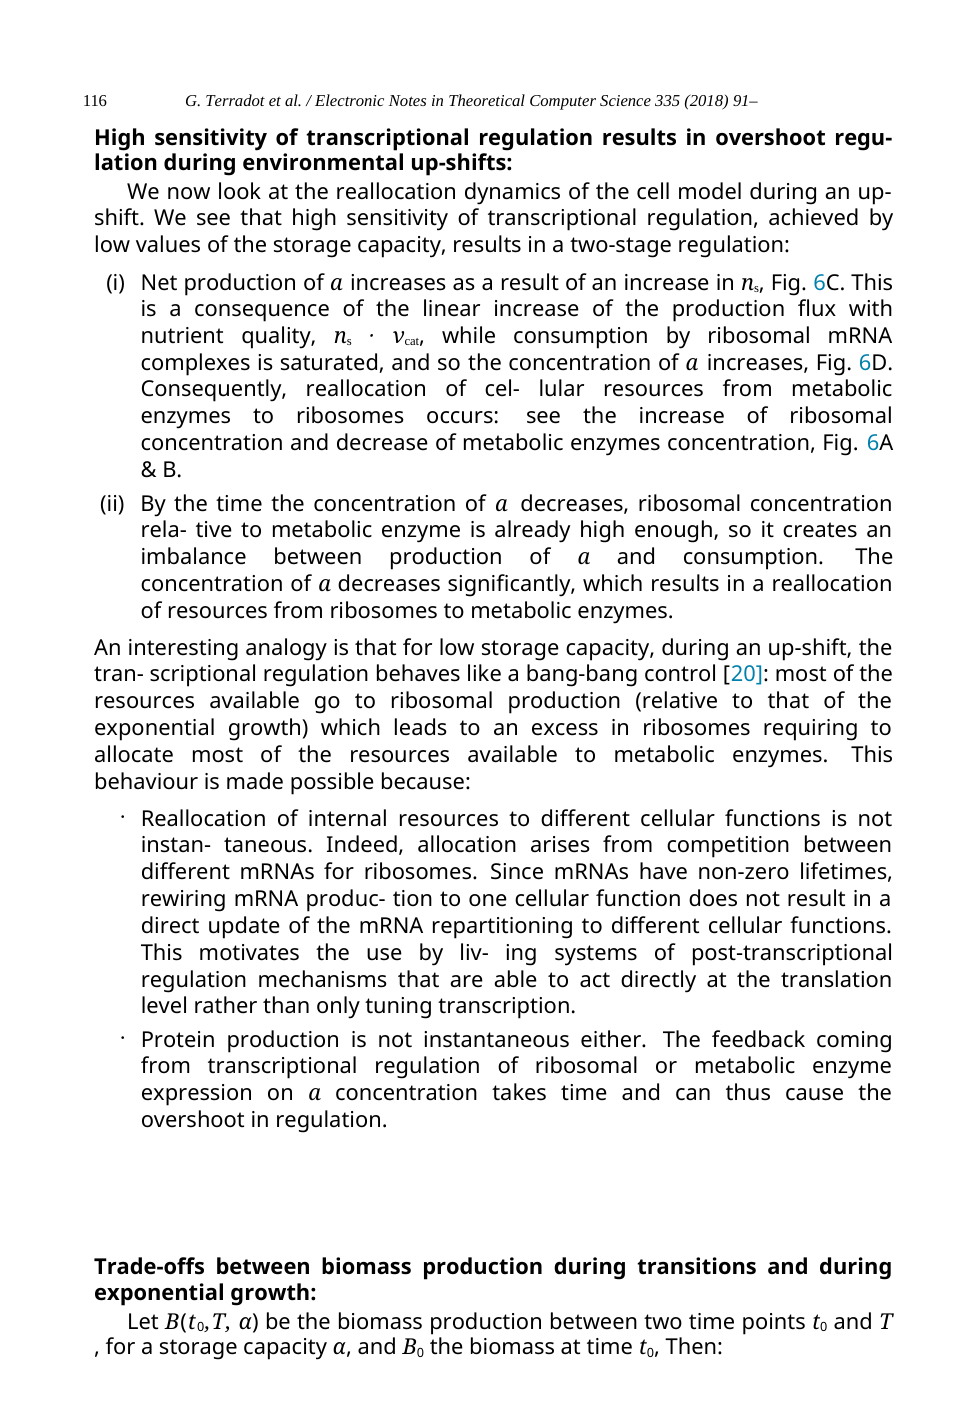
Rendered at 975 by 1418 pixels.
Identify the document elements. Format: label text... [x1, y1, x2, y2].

list Protein production is not instantaneous either. The feedback coming from transcriptional regulation of ribosomal or metabolic enzyme expression on a concentration takes time and can thus cause the overshoot in regulation. [120, 1027, 893, 1134]
list Reallocation of internal resources to different cellular functions is not instan- taneous. Indeed, allocation arises from competition between different mRNAs for ribosomes. Since mRNAs have non-zero lifetimes, rewiring mRNA produc- tion to one cellular function does not result in a direct update of the mRNA repartitioning to different cellular functions. This motivates the use by liv- ing systems of post-transcriptional regulation mechanisms that are able to act directly at the translation level rather than only tuning transcription. [120, 805, 893, 1020]
subtitle Trade-offs between biomass production during transitions and during exponential growth: [94, 1254, 893, 1306]
text An interesting analogy is that for low storage capacity, during an up-shift, the tran- scriptional regulation behaves like a bang-bang control [20]: most of the resources available go to ribosomal production (relative to that of the exponential growth) which leads to an excess in ribosomes requiring to allocate most of the resources available to metabolic enzymes. This behaviour is made possible because: [94, 634, 893, 796]
text Let B(t0,T, α) be the biomass production between two time points t0 and T , for a storage capacity α, and B0 the biomass at time t0, Then: [94, 1308, 893, 1361]
list Net production of a increases as a result of an increase in ns, Fig. 6C. This is a consequence of the linear increase of the production flux with nutrient quality, ns · νcat, while consumption by ribosomal mRNA complexes is saturated, and so the concentration of a increases, Fig. 6D. Consequently, reallocation of cel- lular resources from metabolic enzymes to ribosomes occurs: see the increase of ribosomal concentration and decrease of metabolic enzymes concentration, Fig. 6A & B. [106, 269, 893, 484]
list By the time the concentration of a decreases, ribosomal concentration rela- tive to metabolic enzyme is already high enough, so it creates an imbalance between production of a and consumption. The concentration of a decreases significantly, which results in a reallocation of resources from ribosomes to metabolic enzymes. [100, 490, 893, 624]
text We now look at the reallocation dynamics of the cell model during an up-shift. We see that high sensitivity of transcriptional regulation, achieved by low values of the storage capacity, results in a two-stage regulation: [94, 178, 893, 259]
subtitle High sensitivity of transcriptional regulation results in overshoot regu- lation during environmental up-shifts: [94, 124, 893, 177]
